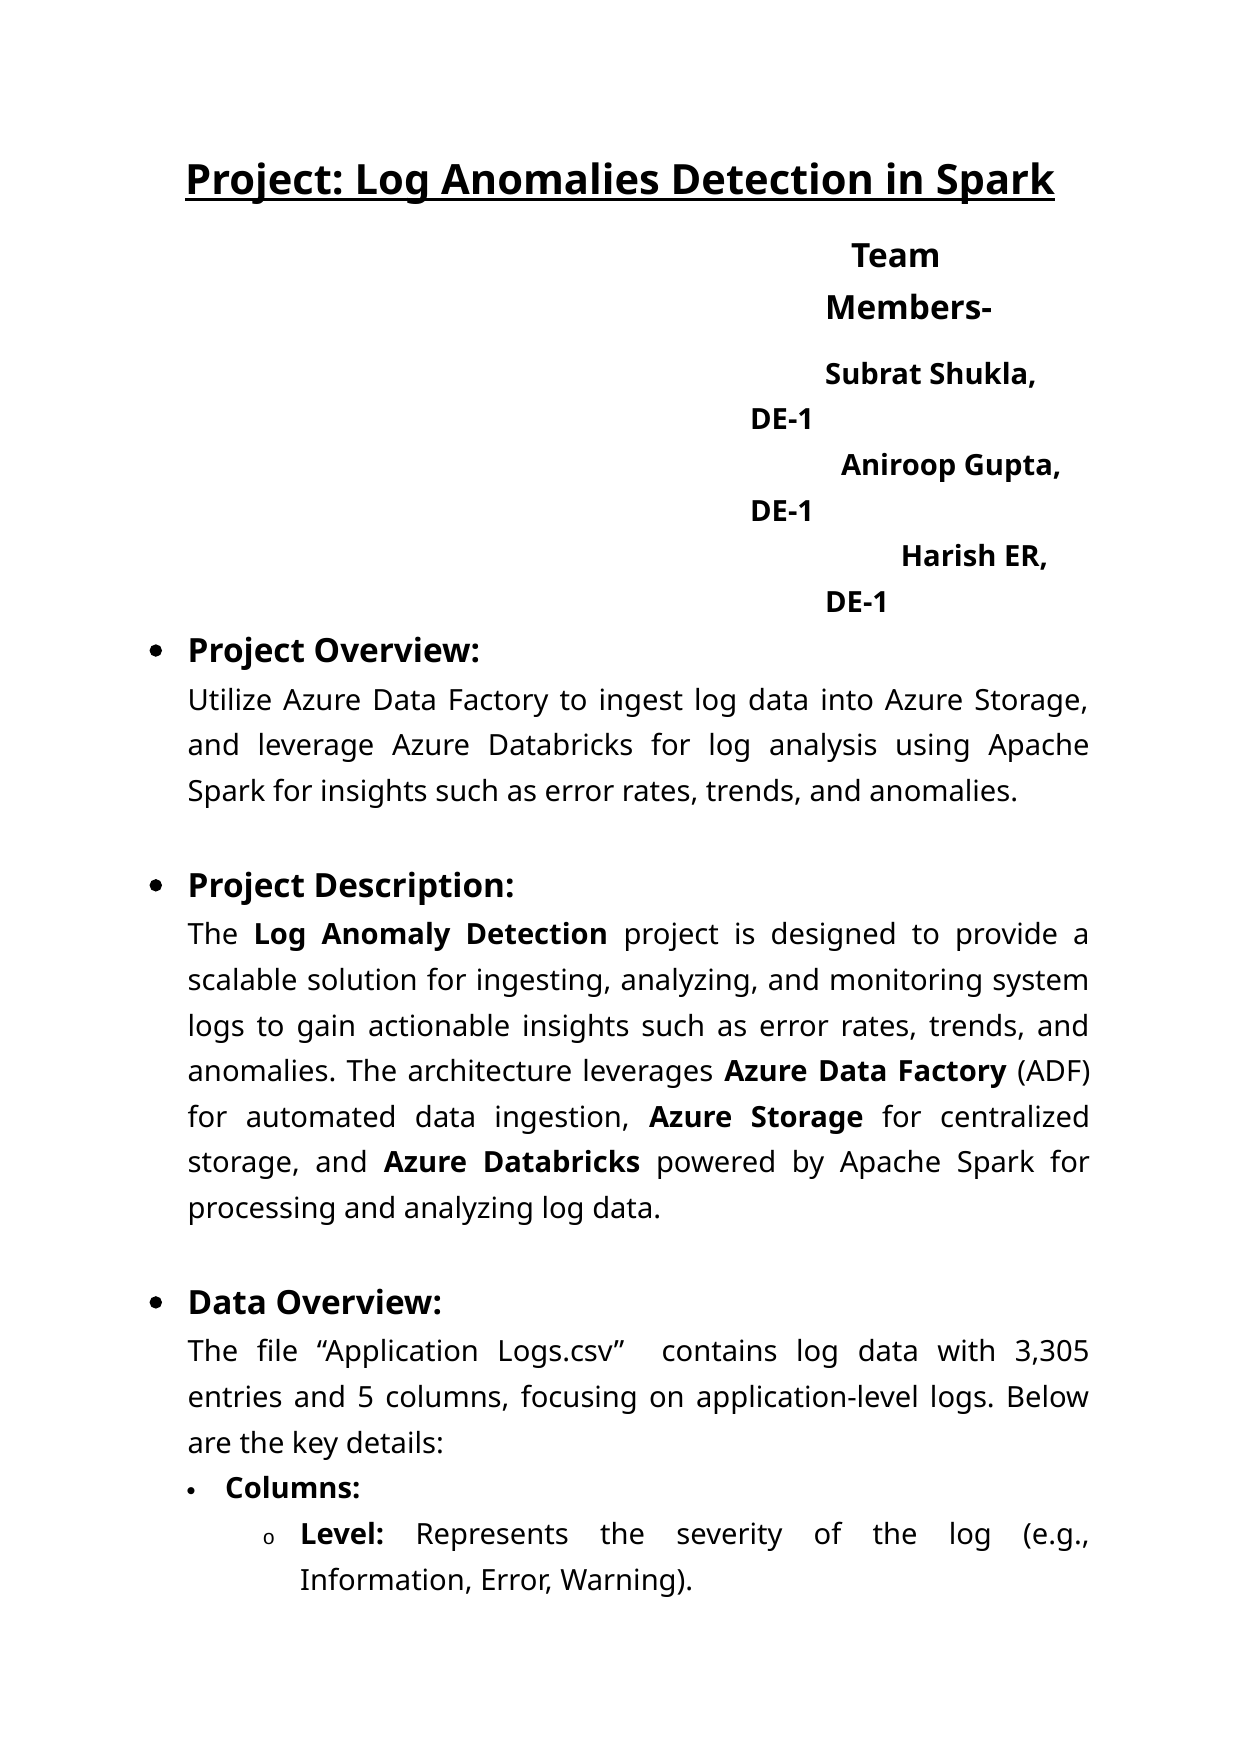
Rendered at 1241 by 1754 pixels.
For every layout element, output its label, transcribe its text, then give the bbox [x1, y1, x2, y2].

text Subrat Shukla, DE-1 [750, 353, 1090, 438]
text The Log Anomaly Detection project is designed to provide a scalable solution for ingesting, analyzing, and monitoring system logs to gain actionable insights such as error rates, trends, and anomalies. The architecture leverages Azure Data Factory (ADF) for automated data ingestion, Azure Storage for centralized storage, and Azure Databricks powered by Apache Spark for processing and analyzing log data. [187, 913, 1090, 1227]
list Level: Represents the severity of the log (e.g., Information, Error, Warning). [262, 1513, 1090, 1598]
list Project Overview: [150, 627, 1090, 672]
text Harish ER, DE-1 [825, 535, 1090, 621]
text Aniroop Gupta, DE-1 [750, 444, 1090, 529]
text Project: Log Anomalies Detection in Spark [150, 150, 1090, 207]
text The file “Application Logs.csv” contains log data with 3,305 entries and 5 columns, focusing on application-level logs. Below are the key details: [187, 1331, 1090, 1462]
list Data Overview: [150, 1278, 1090, 1324]
list Columns: [187, 1468, 1090, 1507]
list Project Description: [150, 861, 1090, 907]
text Utilize Azure Data Factory to ingest log data into Azure Storage, and leverage Azure Databricks for log analysis using Apache Spark for insights such as error rates, trends, and anomalies. [187, 679, 1090, 810]
text Team Members- [825, 232, 1090, 329]
